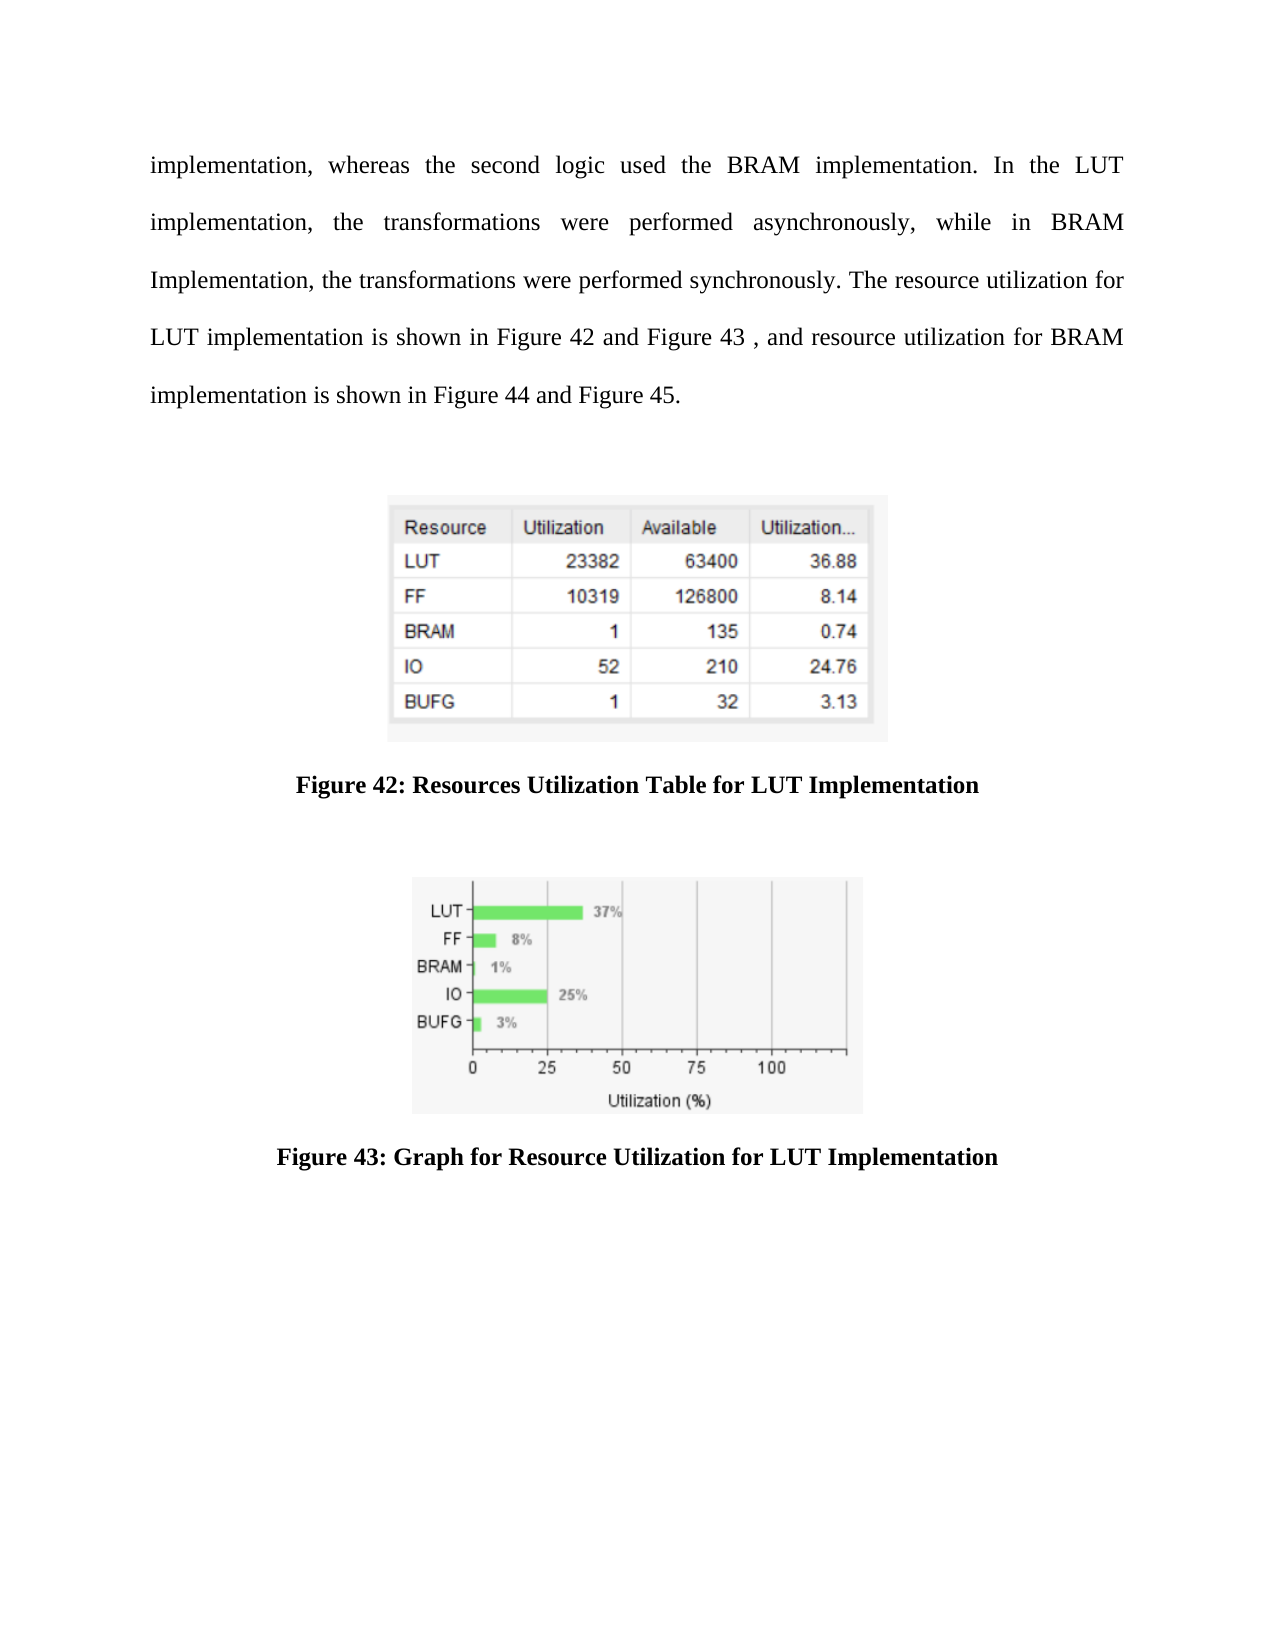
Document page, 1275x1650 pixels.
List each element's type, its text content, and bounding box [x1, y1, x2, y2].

picture [387, 495, 888, 742]
picture [412, 877, 864, 1114]
text Figure 42: Resources Utilization Table for LUT Implementation [150, 770, 1125, 799]
text Figure 43: Graph for Resource Utilization for LUT Implementation [150, 1142, 1125, 1171]
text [150, 150, 1125, 409]
